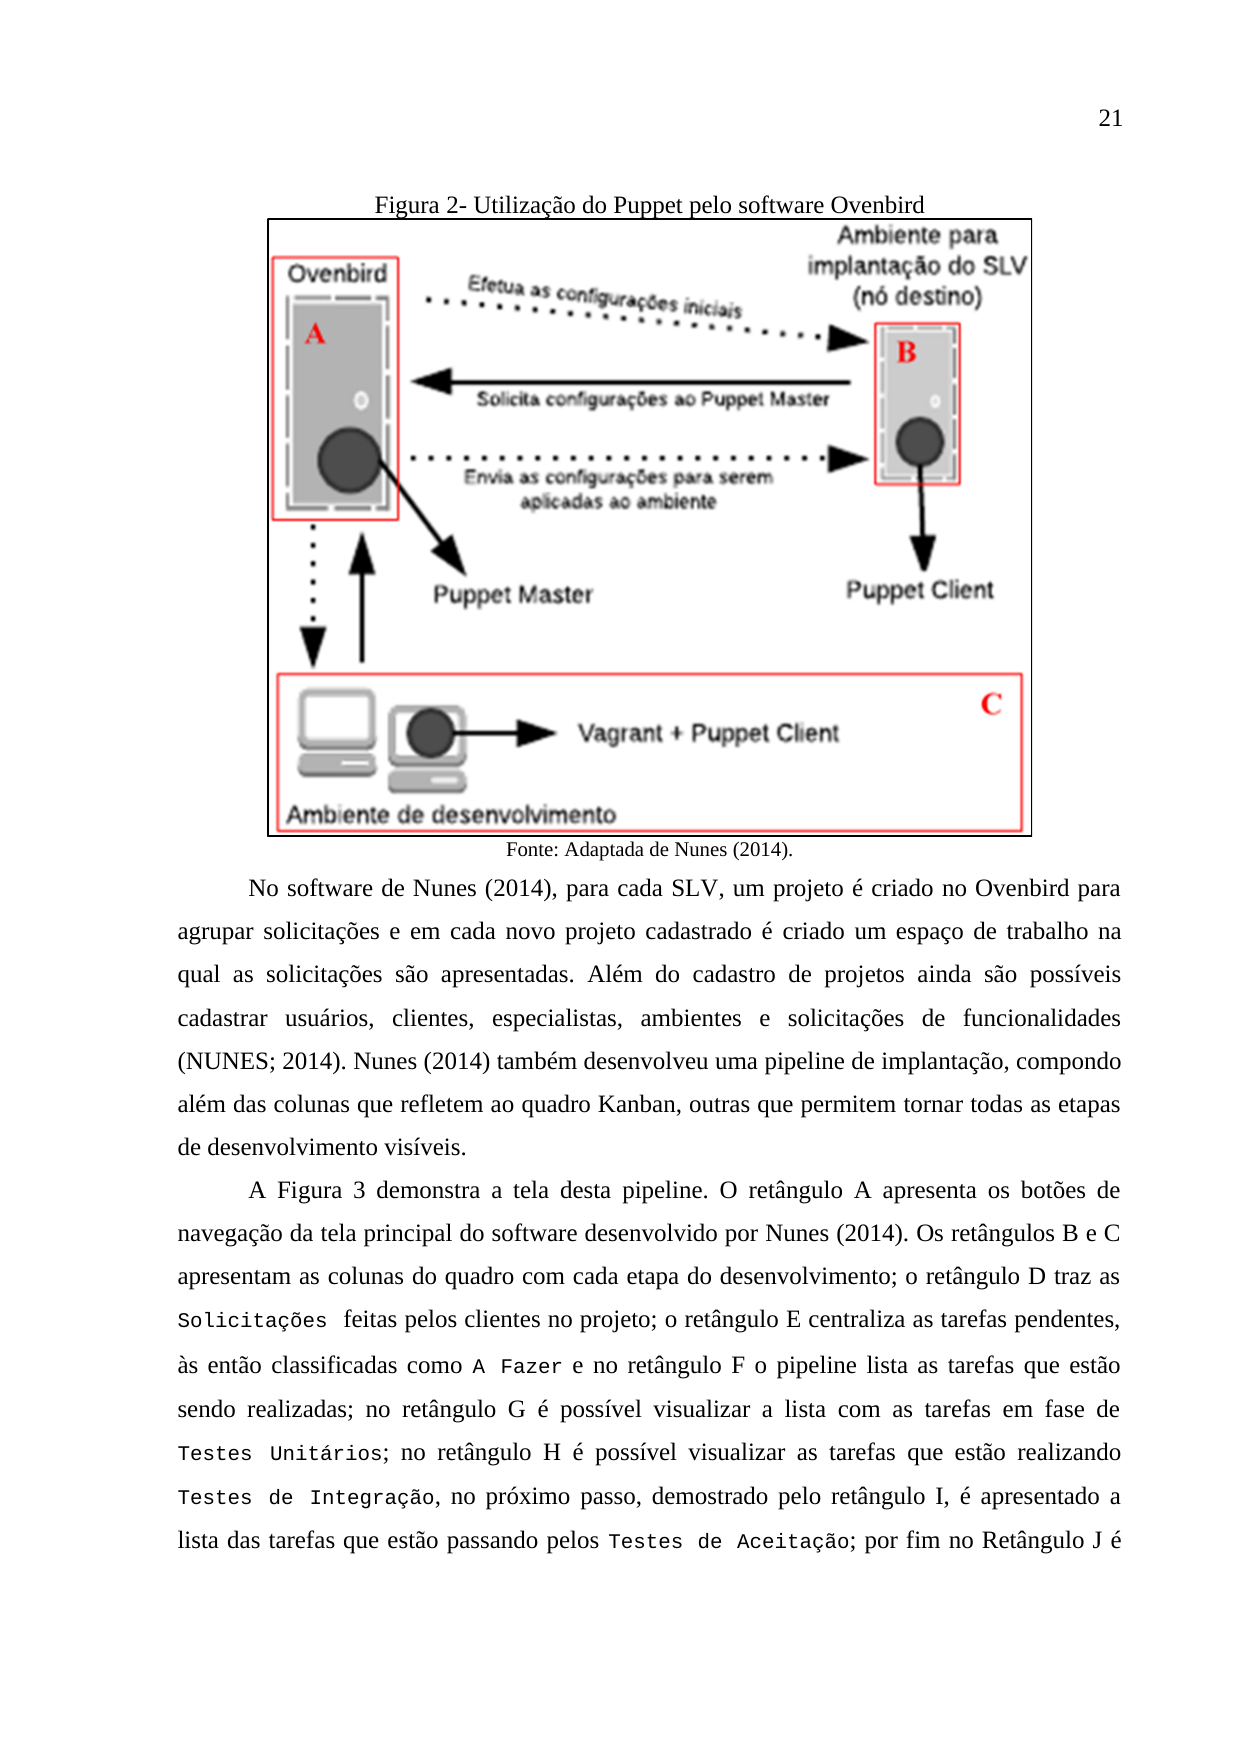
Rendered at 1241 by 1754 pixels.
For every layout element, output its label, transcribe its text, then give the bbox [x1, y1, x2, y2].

text Figura 2- Utilização do Puppet pelo software Ovenbird [177, 190, 1122, 219]
text Fonte: Adaptada de Nunes (2014). [177, 837, 1122, 861]
picture [267, 218, 1033, 837]
text No software de Nunes (2014), para cada SLV, um projeto é criado no Ovenbird para agrupar solicitações e em cada novo projeto cadastrado é criado um espaço de trabalho na qual as solicitações são apresentadas. Além do cadastro de projetos ainda são possíveis cadastrar usuários, clientes, especialistas, ambientes e solicitações de funcionalidades (NUNES; 2014). Nunes (2014) também desenvolveu uma pipeline de implantação, compondo além das colunas que refletem ao quadro Kanban, outras que permitem tornar todas as etapas de desenvolvimento visíveis. [177, 873, 1122, 1161]
